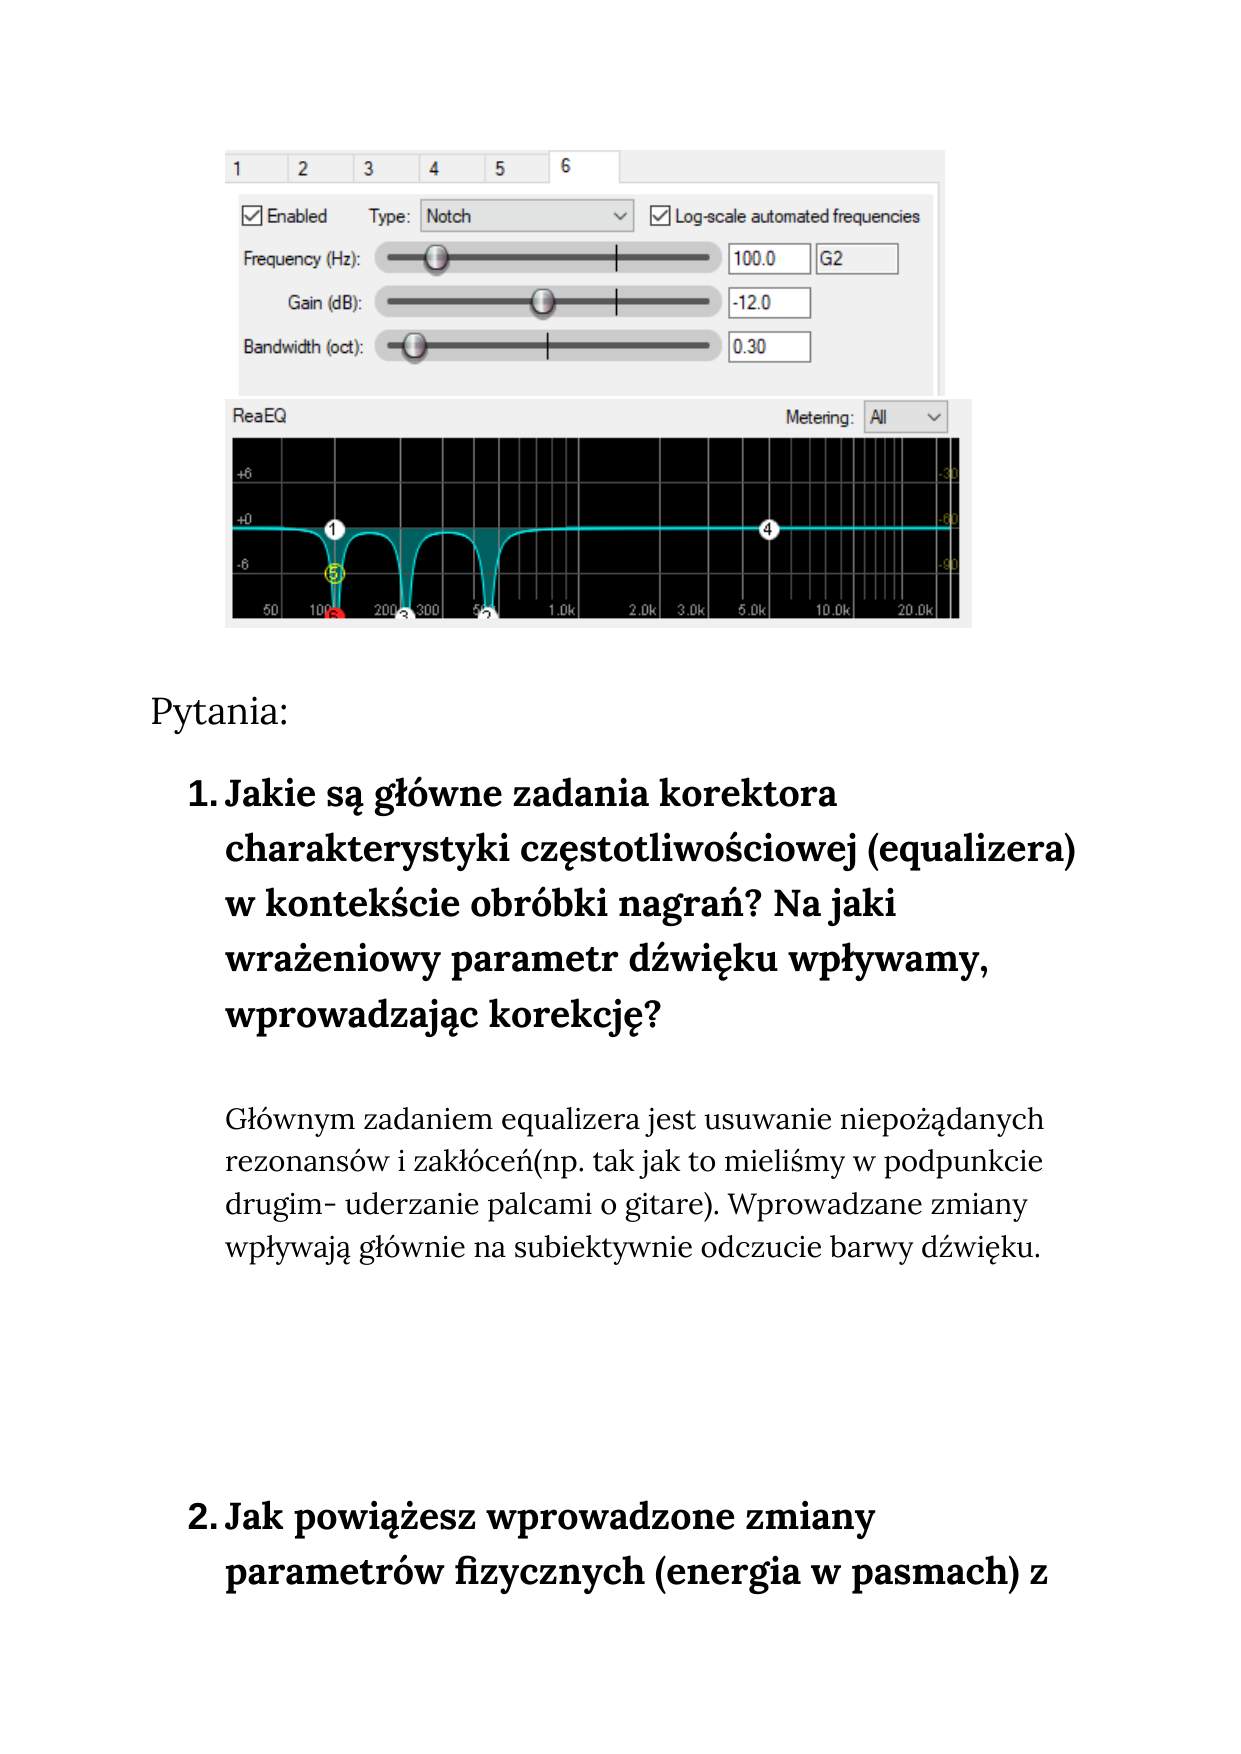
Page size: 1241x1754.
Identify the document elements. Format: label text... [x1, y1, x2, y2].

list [187, 1492, 1090, 1595]
picture [225, 150, 946, 396]
text Głównym zadaniem equalizera jest usuwanie niepożądanych rezonansów i zakłóceń(np. tak jak to mieliśmy w podpunkcie drugim- uderzanie palcami o gitare). Wprowadzane zmiany wpływają głównie na subiektywnie odczucie barwy dźwięku. [225, 1100, 1090, 1265]
list Jakie są główne zadania korektora charakterystyki częstotliwościowej (equalizera) w kontekście obróbki nagrań? Na jaki wrażeniowy parametr dźwięku wpływamy, wprowadzając korekcję? [187, 768, 1090, 1037]
text Pytania: [150, 686, 1090, 764]
picture [225, 399, 972, 628]
